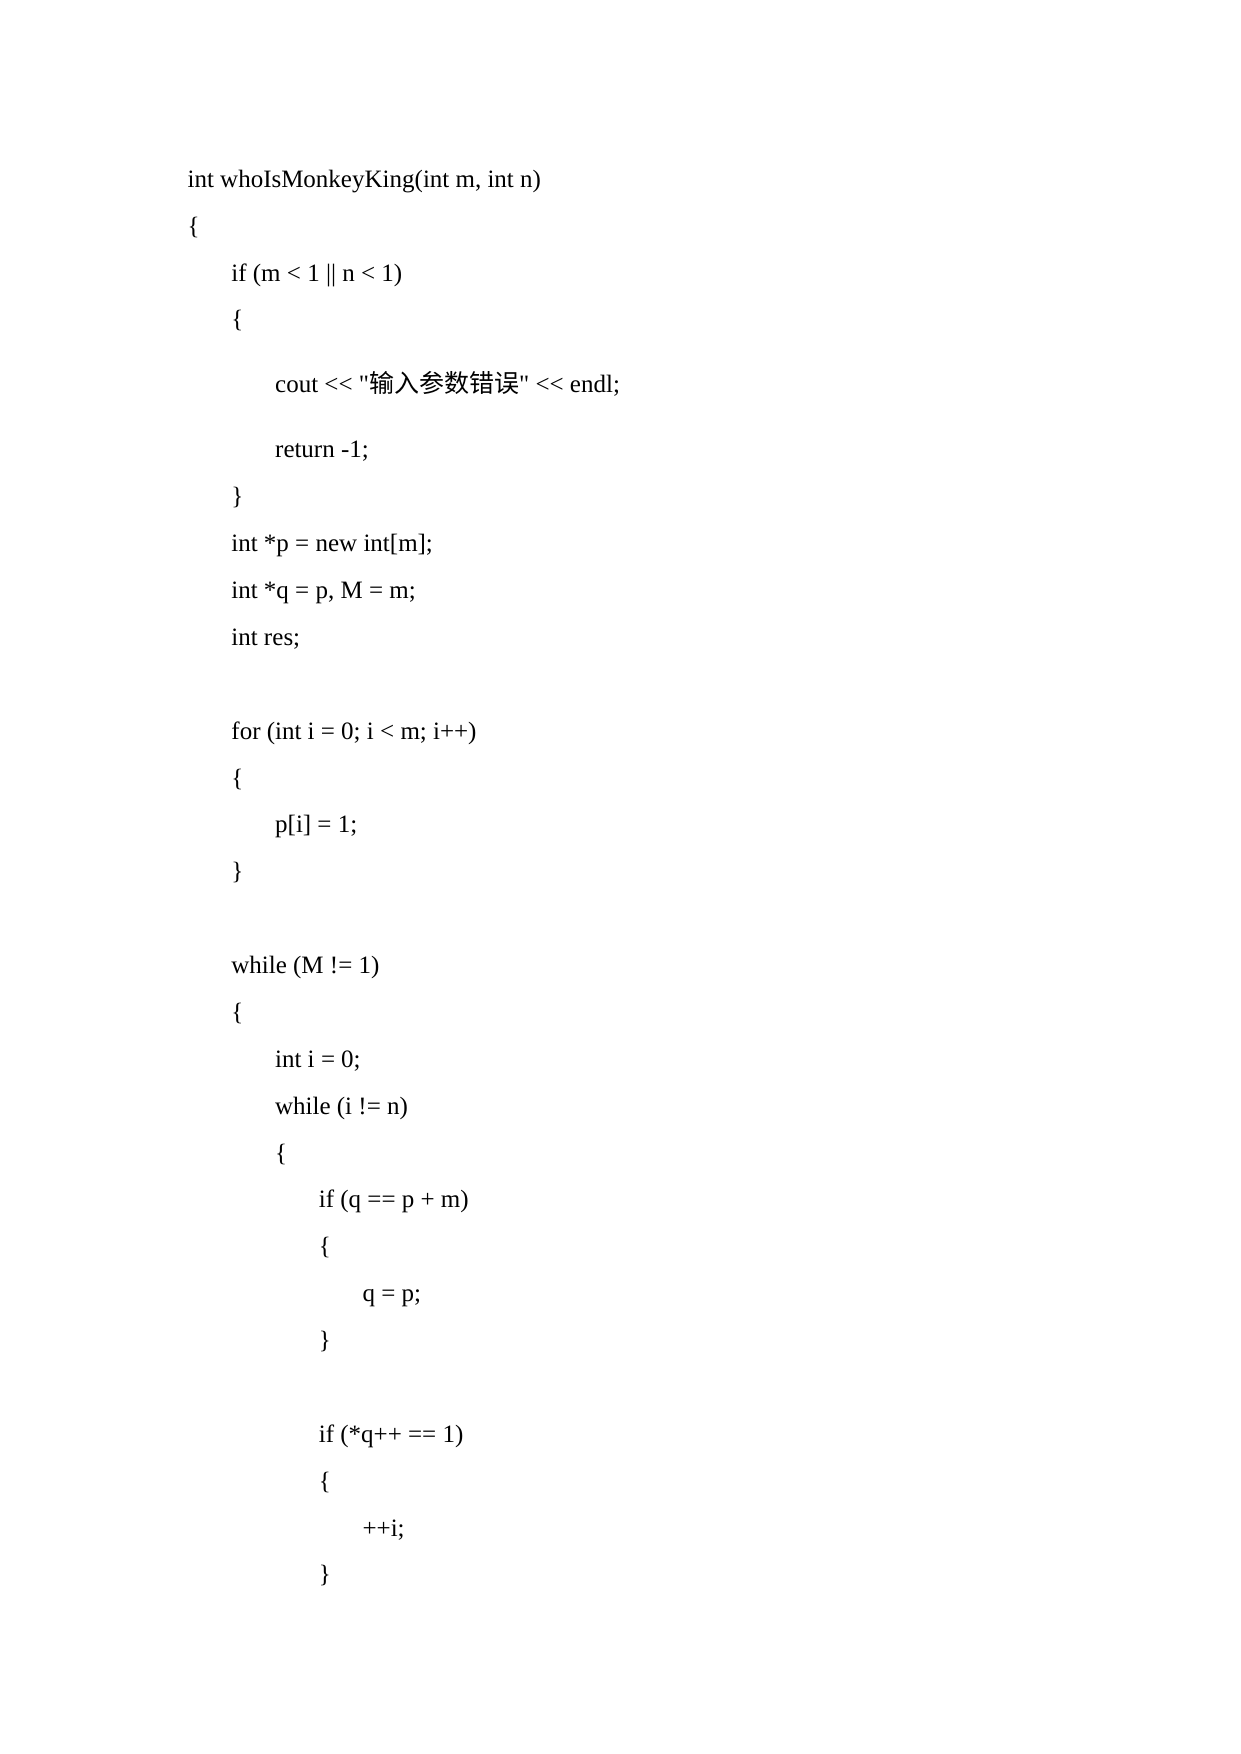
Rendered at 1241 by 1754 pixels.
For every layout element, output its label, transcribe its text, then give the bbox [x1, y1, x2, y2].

text } [187, 1323, 1053, 1356]
text } [187, 479, 1053, 512]
text } [187, 1558, 1053, 1590]
text { [187, 209, 1053, 241]
text { [187, 1136, 1053, 1168]
text if (q == p + m) [187, 1183, 1053, 1215]
text int res; [187, 620, 1053, 653]
text { [187, 1229, 1053, 1262]
text { [187, 1464, 1053, 1496]
text q = p; [187, 1276, 1053, 1309]
text if (m < 1 || n < 1) [187, 256, 1053, 288]
text p[i] = 1; [187, 808, 1053, 840]
text { [187, 303, 1053, 335]
text } [187, 854, 1053, 887]
text int i = 0; [187, 1042, 1053, 1074]
text { [187, 761, 1053, 793]
text int *q = p, M = m; [187, 573, 1053, 606]
text ++i; [187, 1511, 1053, 1543]
text int whoIsMonkeyKing(int m, int n) [187, 162, 1053, 194]
text int *p = new int[m]; [187, 526, 1053, 559]
text while (i != n) [187, 1089, 1053, 1121]
text return -1; [187, 433, 1053, 465]
text { [187, 995, 1053, 1028]
text for (int i = 0; i < m; i++) [187, 714, 1053, 746]
text while (M != 1) [187, 948, 1053, 981]
text cout << "输入参数错误" << endl; [187, 349, 1053, 414]
text if (*q++ == 1) [187, 1417, 1053, 1449]
